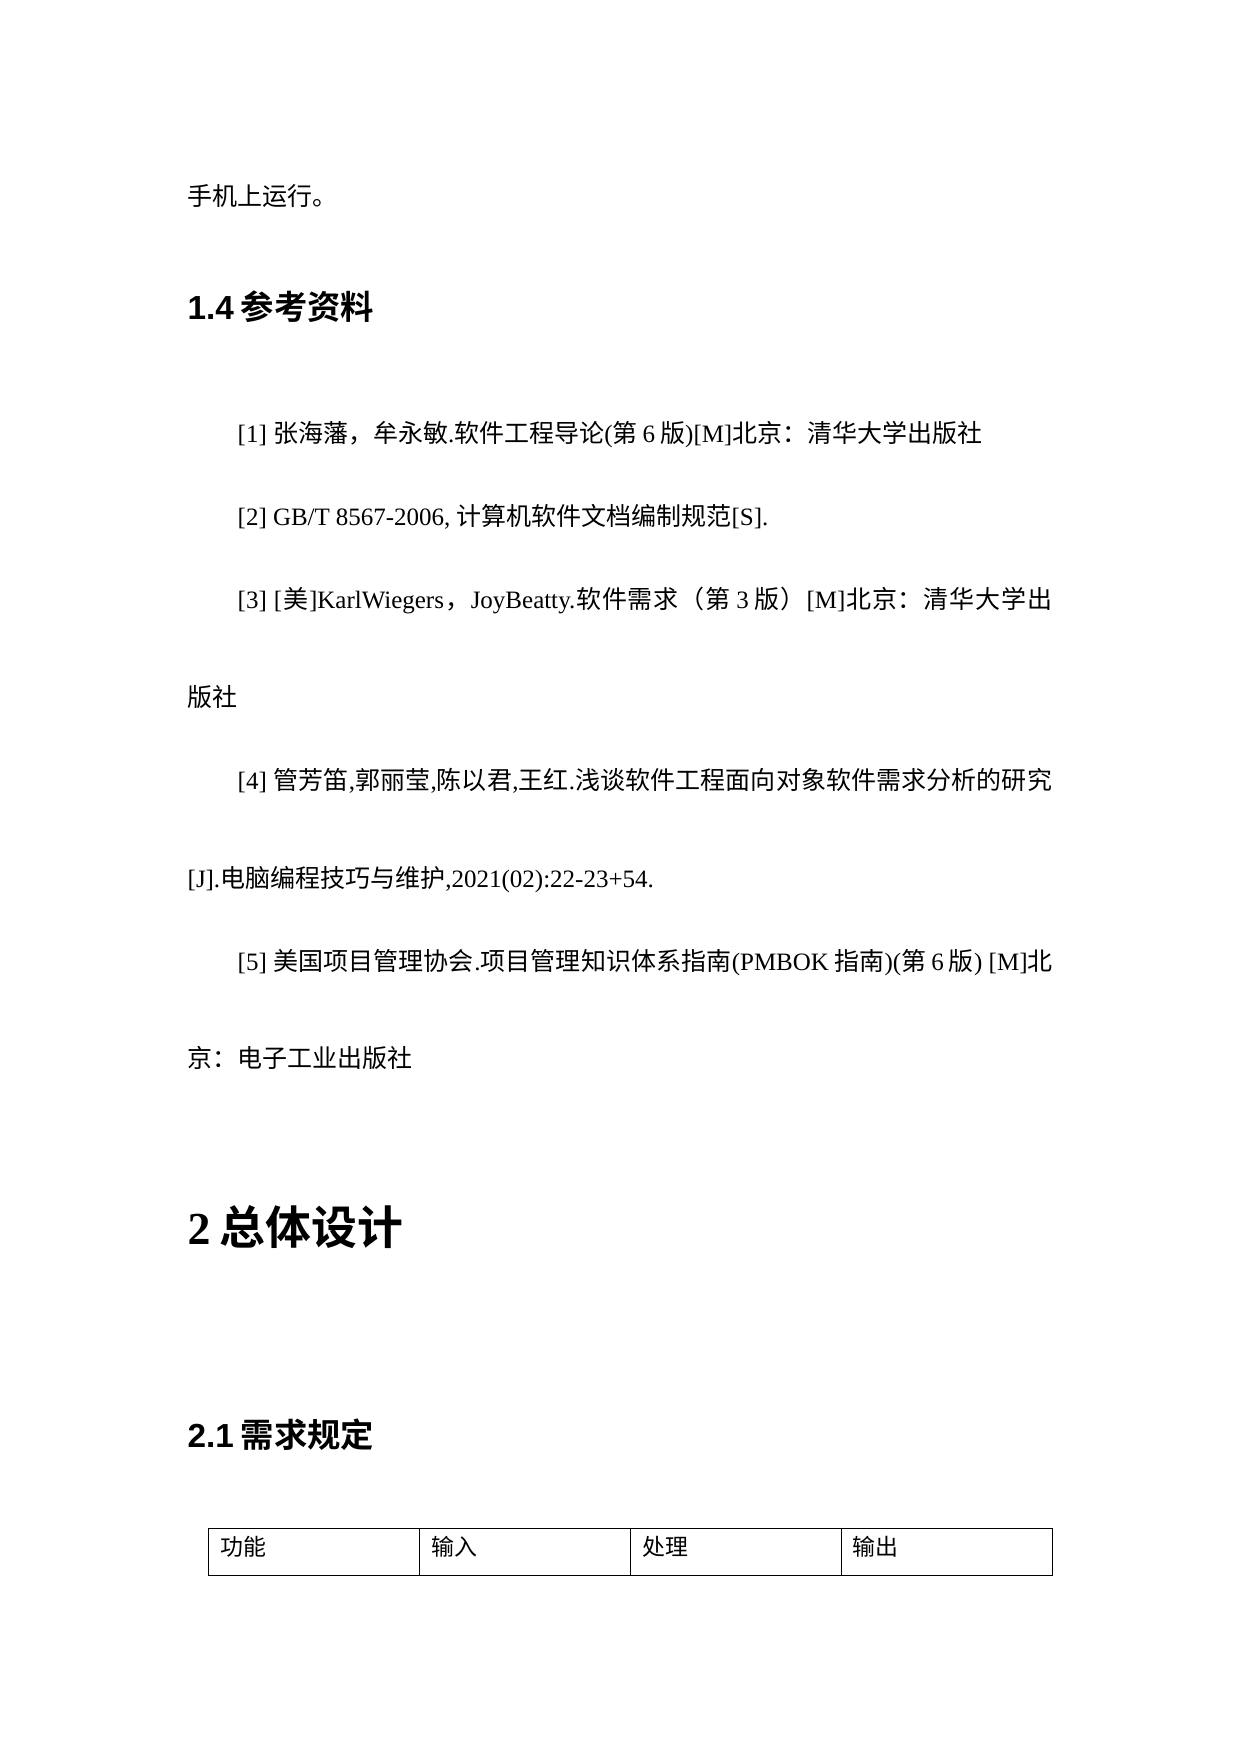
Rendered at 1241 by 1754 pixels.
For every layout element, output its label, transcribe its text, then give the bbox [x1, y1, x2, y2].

text [2] GB/T 8567-2006, 计算机软件文档编制规范[S]. [187, 482, 1053, 547]
text [4] 管芳笛,郭丽莹,陈以君,王红.浅谈软件工程面向对象软件需求分析的研究[J].电脑编程技巧与维护,2021(02):22-23+54. [187, 746, 1053, 909]
subtitle 1.4参考资料 [187, 272, 1053, 337]
table_header 输出 [842, 1529, 1052, 1575]
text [187, 162, 1053, 227]
text [5] 美国项目管理协会.项目管理知识体系指南(PMBOK指南)(第6版) [M]北京：电子工业出版社 [187, 927, 1053, 1089]
table_header 处理 [631, 1529, 841, 1575]
text [3] [美]KarlWiegers，JoyBeatty.软件需求（第3版）[M]北京：清华大学出版社 [187, 566, 1053, 728]
subtitle 2总体设计 [187, 1175, 1053, 1273]
table_header 功能 [209, 1529, 419, 1575]
text [1] 张海藩，牟永敏.软件工程导论(第6版)[M]北京：清华大学出版社 [187, 399, 1053, 464]
table_header 输入 [420, 1529, 630, 1575]
subtitle 2.1需求规定 [187, 1401, 1053, 1466]
